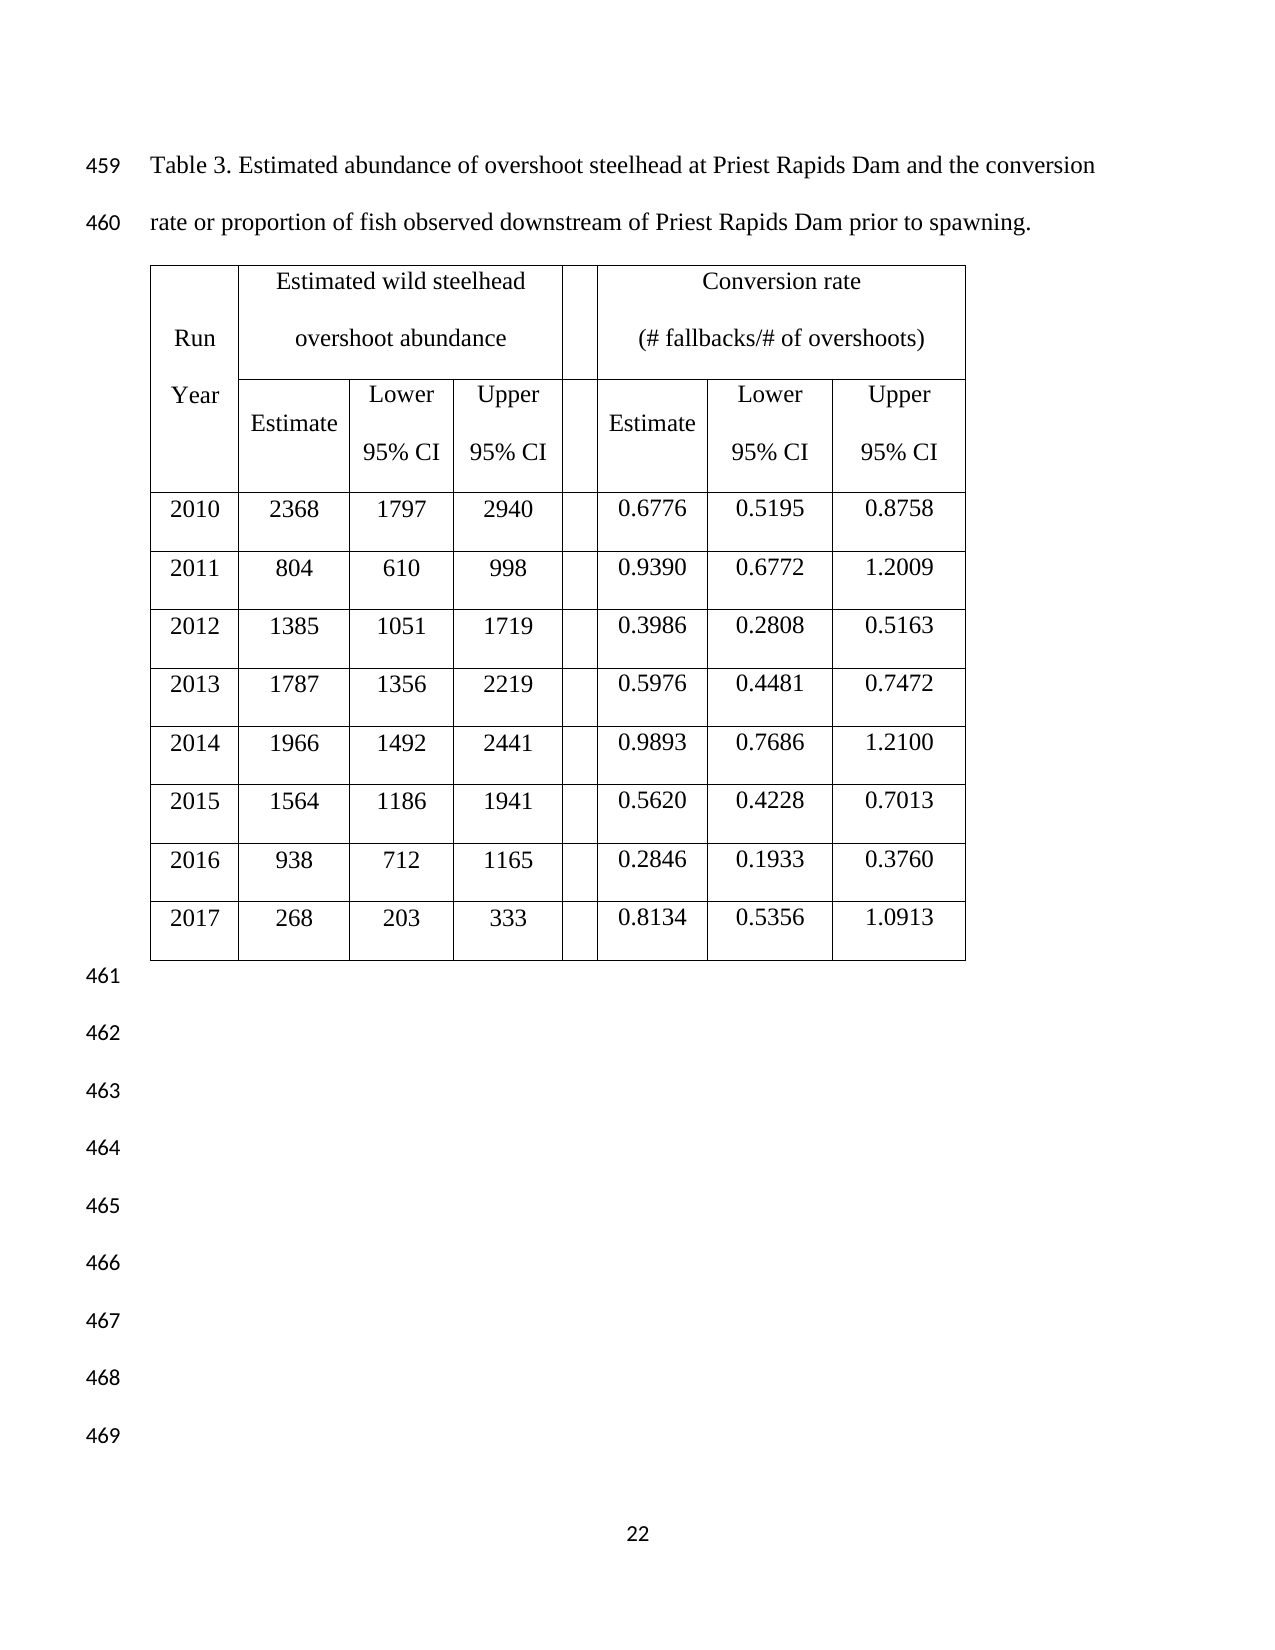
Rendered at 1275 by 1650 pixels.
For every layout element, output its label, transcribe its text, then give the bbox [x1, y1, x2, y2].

table_cell 2441 [454, 727, 562, 784]
table_cell Lower 95% CI [708, 380, 832, 492]
table_cell 268 [239, 902, 349, 959]
table_cell 0.8134 [598, 902, 707, 959]
table_cell 0.1933 [708, 844, 832, 901]
table_cell 1.0913 [833, 902, 965, 959]
table_cell 1787 [239, 669, 349, 726]
table_cell 2012 [151, 610, 238, 667]
table_cell 0.9893 [598, 727, 707, 784]
table_cell 0.3760 [833, 844, 965, 901]
text Table 3. Estimated abundance of overshoot steelhead at Priest Rapids Dam and the conversion rate or proportion of fish observed downstream of Priest Rapids Dam prior to spawning. [150, 150, 1125, 236]
table_cell 938 [239, 844, 349, 901]
table_cell 804 [239, 552, 349, 609]
table_cell 2219 [454, 669, 562, 726]
table_cell 2014 [151, 727, 238, 784]
table_cell 0.2846 [598, 844, 707, 901]
table_cell [563, 727, 597, 784]
table_cell Lower 95% CI [350, 380, 453, 492]
table_cell 0.7013 [833, 785, 965, 843]
table_cell 2011 [151, 552, 238, 609]
table_header Estimated wild steelhead overshoot abundance [239, 266, 562, 378]
table_cell 0.5356 [708, 902, 832, 959]
table_cell 1492 [350, 727, 453, 784]
table_cell [563, 380, 597, 492]
table_cell 2013 [151, 669, 238, 726]
table_cell 0.3986 [598, 610, 707, 667]
table_cell 2368 [239, 493, 349, 551]
table_cell 1564 [239, 785, 349, 843]
table_cell 2940 [454, 493, 562, 551]
table_cell 0.6776 [598, 493, 707, 551]
table_header Run Year [151, 266, 238, 492]
table_cell [563, 610, 597, 667]
table_cell 0.5195 [708, 493, 832, 551]
table_cell 203 [350, 902, 453, 959]
table_header [563, 266, 597, 378]
table_cell 0.5976 [598, 669, 707, 726]
table_cell Estimate [598, 380, 707, 492]
table_cell 1941 [454, 785, 562, 843]
table_cell [563, 844, 597, 901]
table_cell [563, 493, 597, 551]
table_cell 0.9390 [598, 552, 707, 609]
table_cell 0.7686 [708, 727, 832, 784]
table_cell 0.4228 [708, 785, 832, 843]
table_cell 1966 [239, 727, 349, 784]
table_cell 1719 [454, 610, 562, 667]
table_cell 0.8758 [833, 493, 965, 551]
table_cell 333 [454, 902, 562, 959]
table_cell 0.6772 [708, 552, 832, 609]
table_cell Upper 95% CI [833, 380, 965, 492]
table_cell 2016 [151, 844, 238, 901]
table_cell Estimate [239, 380, 349, 492]
table_cell 1.2100 [833, 727, 965, 784]
table_header Conversion rate (# fallbacks/# of overshoots) [598, 266, 965, 378]
table_cell 1797 [350, 493, 453, 551]
table_cell 1.2009 [833, 552, 965, 609]
table_cell [563, 902, 597, 959]
table_cell 0.2808 [708, 610, 832, 667]
table_cell 0.4481 [708, 669, 832, 726]
table_cell 1356 [350, 669, 453, 726]
table_cell 2010 [151, 493, 238, 551]
table_cell 0.5163 [833, 610, 965, 667]
table_cell 0.5620 [598, 785, 707, 843]
table_cell 1165 [454, 844, 562, 901]
table_cell 712 [350, 844, 453, 901]
table_cell [563, 669, 597, 726]
table_cell 998 [454, 552, 562, 609]
table_cell 1385 [239, 610, 349, 667]
table_cell 0.7472 [833, 669, 965, 726]
table_cell 2017 [151, 902, 238, 959]
table_cell 1186 [350, 785, 453, 843]
table_cell [563, 552, 597, 609]
table_cell 2015 [151, 785, 238, 843]
table_cell Upper 95% CI [454, 380, 562, 492]
table_cell 610 [350, 552, 453, 609]
table_cell [563, 785, 597, 843]
table_cell 1051 [350, 610, 453, 667]
